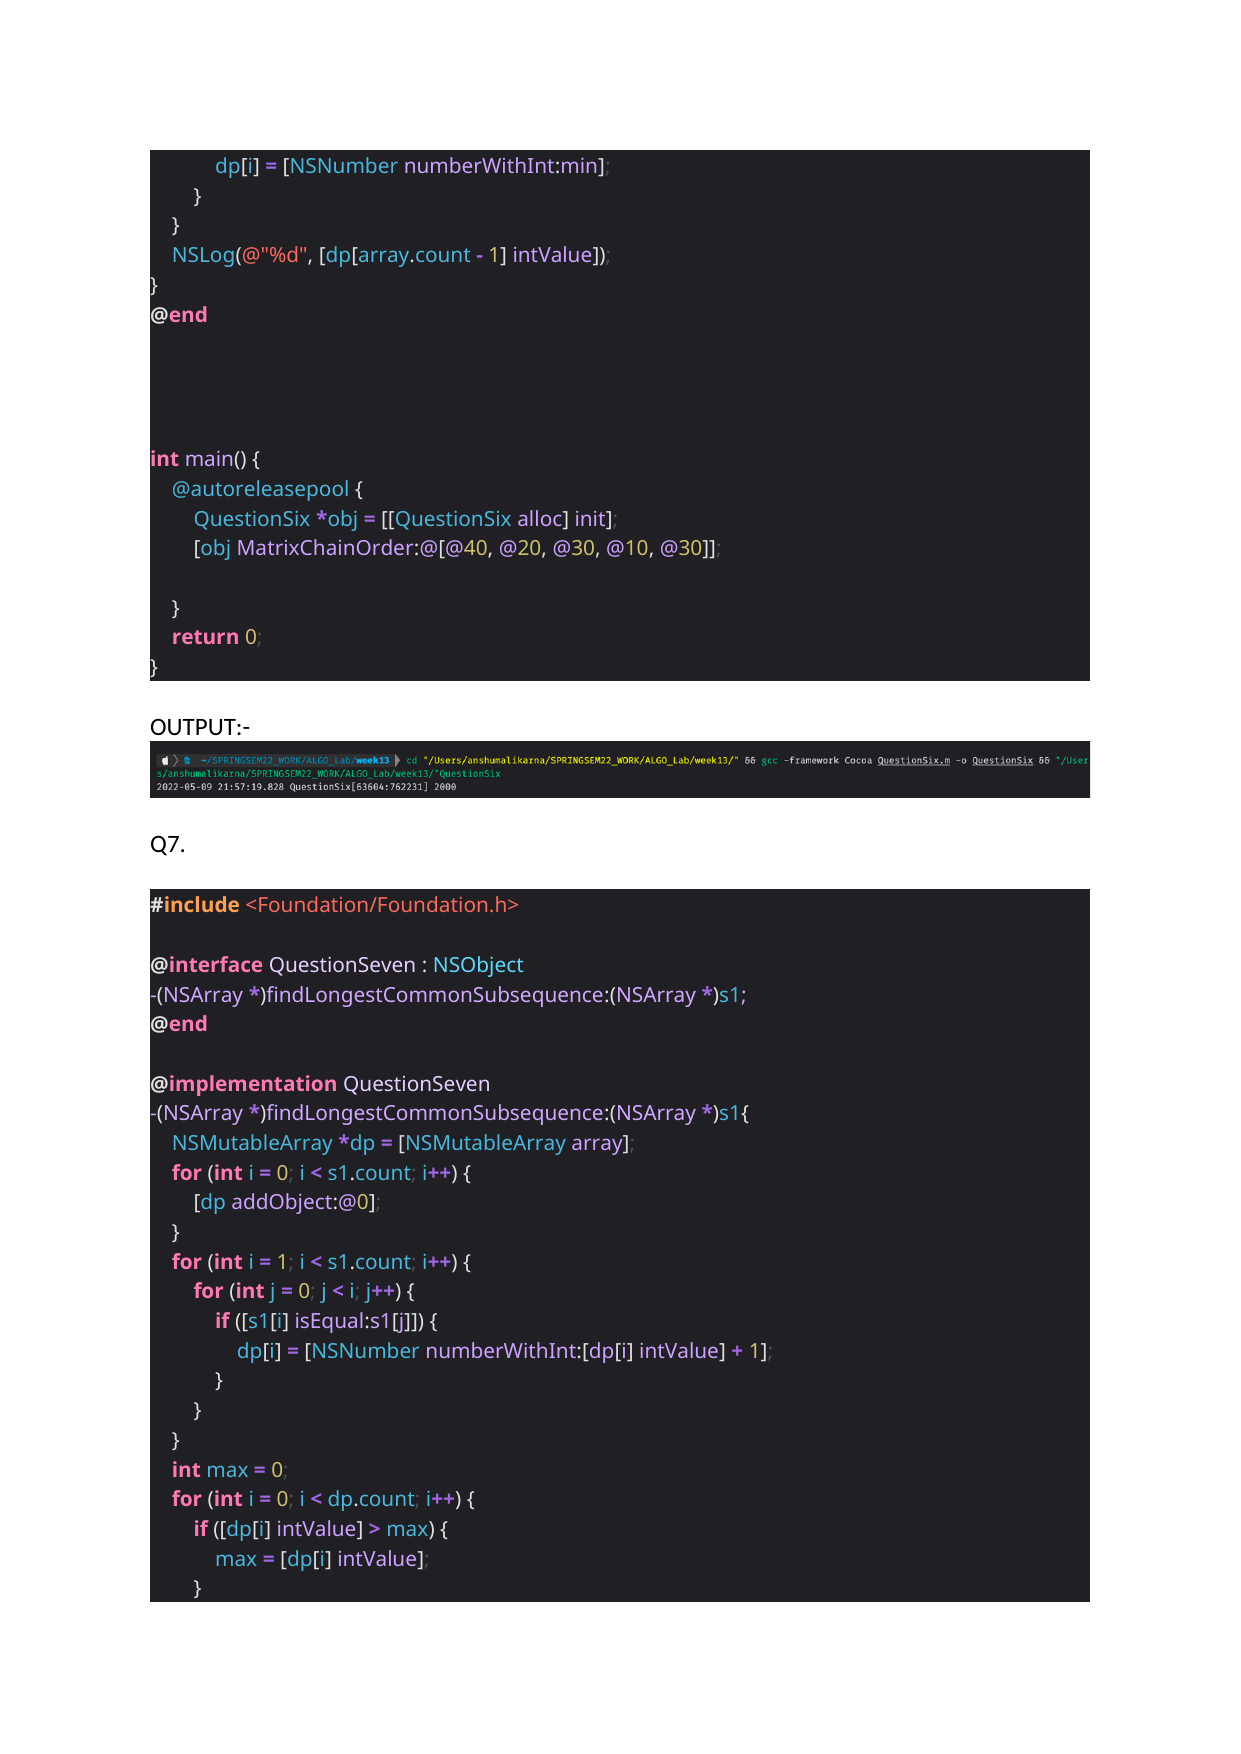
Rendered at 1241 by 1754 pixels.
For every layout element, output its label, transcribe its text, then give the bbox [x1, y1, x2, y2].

text } [150, 1364, 1090, 1394]
text #include <Foundation/Foundation.h> [150, 889, 1090, 919]
text } [150, 591, 1090, 621]
text for (int i = 1; i < s1.count; i++) { [150, 1246, 1090, 1275]
text } [150, 1572, 1090, 1602]
text NSMutableArray *dp = [NSMutableArray array]; [150, 1127, 1090, 1157]
text int main() { [150, 443, 1090, 473]
text -(NSArray *)findLongestCommonSubsequence:(NSArray *)s1; [150, 978, 1090, 1008]
text max = [dp[i] intValue]; [150, 1542, 1090, 1572]
text } [150, 1424, 1090, 1453]
text if ([dp[i] intValue] > max) { [150, 1513, 1090, 1542]
text for (int j = 0; j < i; j++) { [150, 1275, 1090, 1305]
text } [150, 651, 1090, 681]
text @autoreleasepool { [150, 473, 1090, 502]
text for (int i = 0; i < dp.count; i++) { [150, 1483, 1090, 1513]
text } [150, 1216, 1090, 1246]
text int max = 0; [150, 1453, 1090, 1483]
text [dp addObject:@0]; [150, 1186, 1090, 1216]
text -(NSArray *)findLongestCommonSubsequence:(NSArray *)s1{ [150, 1097, 1090, 1127]
text dp[i] = [NSNumber numberWithInt:min]; [150, 150, 1090, 180]
text @interface QuestionSeven : NSObject [150, 949, 1090, 978]
text QuestionSix *obj = [[QuestionSix alloc] init]; [150, 502, 1090, 532]
picture [150, 741, 1091, 798]
text dp[i] = [NSNumber numberWithInt:[dp[i] intValue] + 1]; [150, 1335, 1090, 1364]
text } [150, 209, 1090, 239]
text Q7. [150, 828, 1090, 859]
text OUTPUT:- [150, 711, 1090, 741]
text @end [150, 1008, 1090, 1038]
text } [150, 180, 1090, 209]
text NSLog(@"%d", [dp[array.count - 1] intValue]); [150, 239, 1090, 269]
text if ([s1[i] isEqual:s1[j]]) { [150, 1305, 1090, 1335]
text } [150, 269, 1090, 298]
text @implementation QuestionSeven [150, 1067, 1090, 1097]
text [obj MatrixChainOrder:@[@40, @20, @30, @10, @30]]; [150, 532, 1090, 562]
text for (int i = 0; i < s1.count; i++) { [150, 1157, 1090, 1186]
text } [150, 1394, 1090, 1424]
text return 0; [150, 621, 1090, 651]
text @end [150, 298, 1090, 328]
